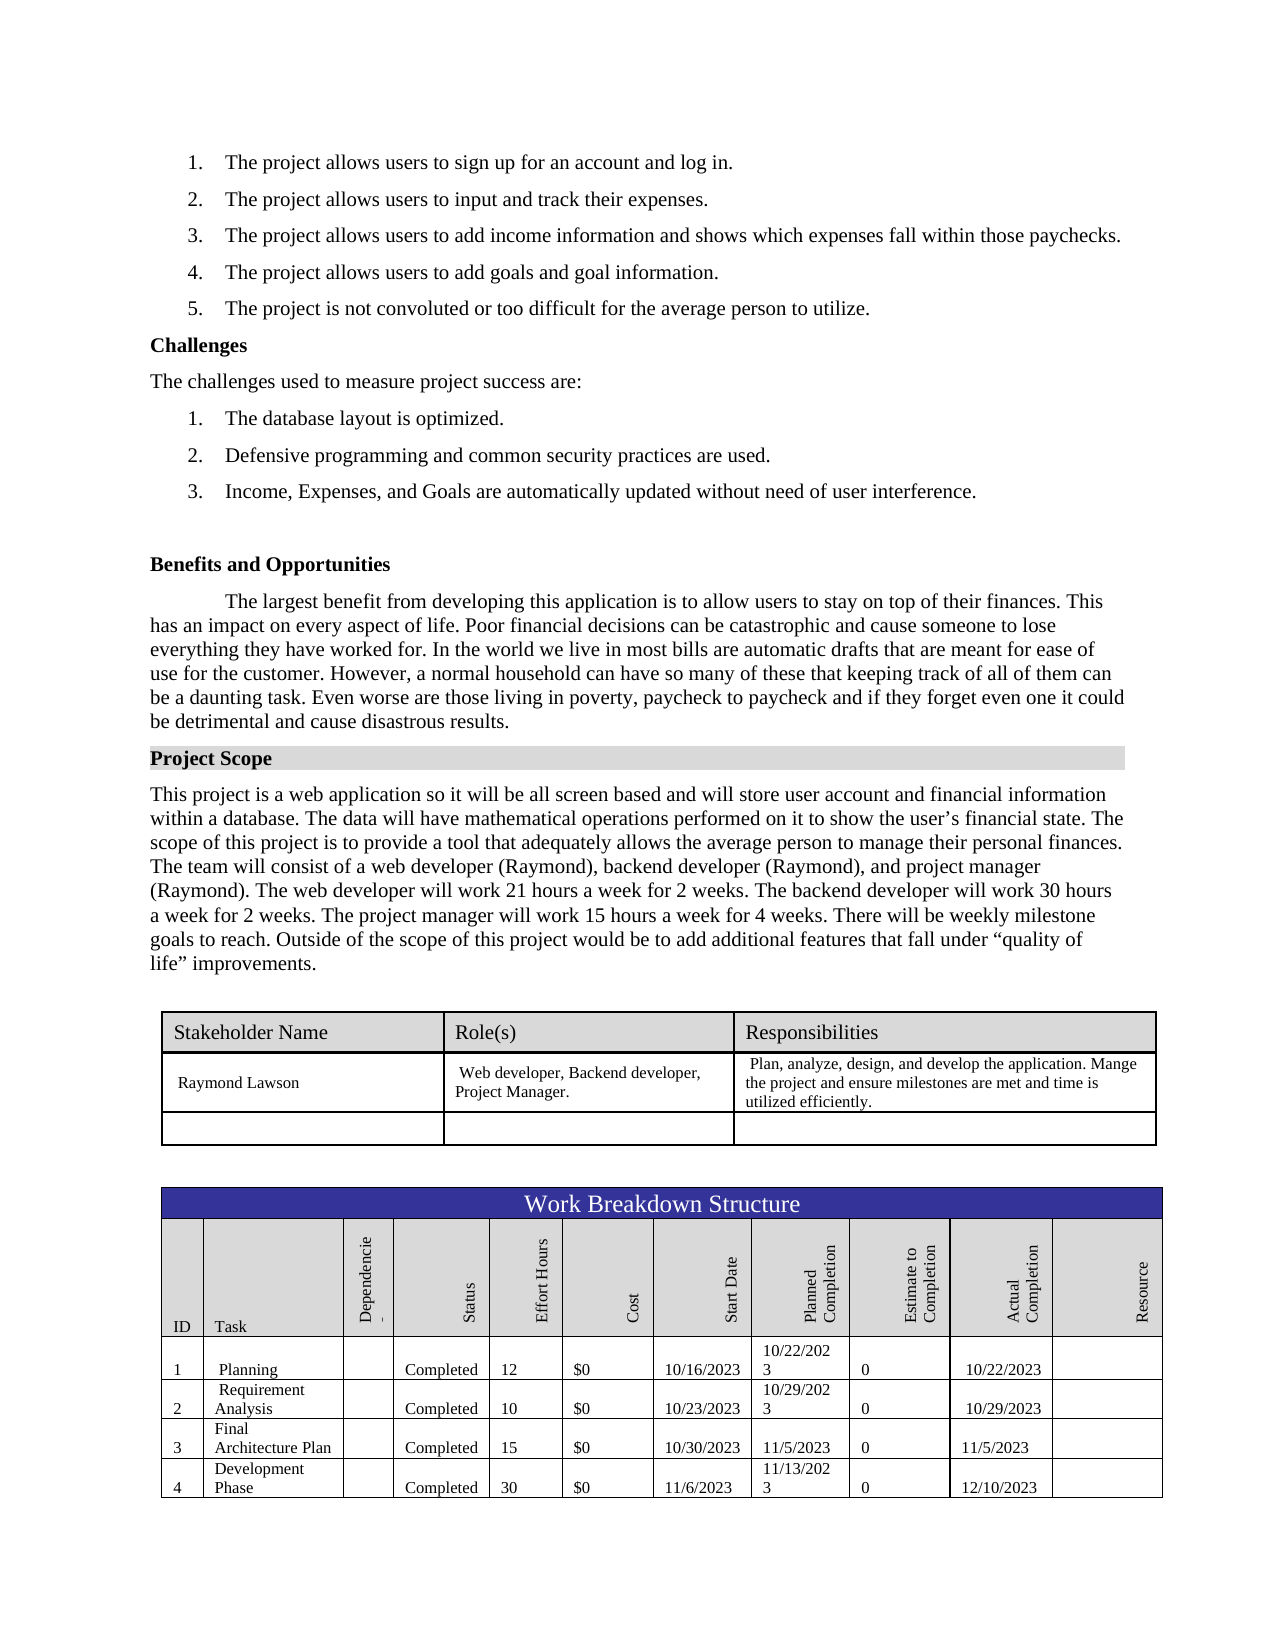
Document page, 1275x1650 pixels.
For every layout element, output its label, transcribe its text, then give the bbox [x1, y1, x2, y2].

list The project allows users to input and track their expenses. [187, 187, 1125, 211]
table_cell 0 [850, 1419, 949, 1457]
table_cell $0 [563, 1419, 653, 1457]
table_cell 10 [490, 1380, 562, 1418]
table_header Role(s) [445, 1013, 733, 1051]
table_cell Planned Completion [752, 1219, 849, 1336]
table_cell [1053, 1459, 1162, 1497]
table_cell 0 [850, 1380, 949, 1418]
table_cell 0 [850, 1337, 949, 1379]
table_cell Completed [394, 1380, 489, 1418]
list Income, Expenses, and Goals are automatically updated without need of user interference. [187, 479, 1125, 503]
table_cell 3 [162, 1419, 203, 1457]
table_cell ID [162, 1219, 203, 1336]
text The challenges used to measure project success are: [150, 369, 1125, 393]
list The project allows users to add income information and shows which expenses fall within those paychecks. [187, 223, 1125, 247]
table_cell 10/29/2023 [752, 1380, 849, 1418]
table_cell Requirement Analysis [204, 1380, 343, 1418]
table_cell 10/23/2023 [654, 1380, 751, 1418]
table_cell Raymond Lawson [163, 1054, 443, 1111]
table_cell Dependencies [344, 1219, 393, 1336]
table_cell Planning [204, 1337, 343, 1379]
table_cell 10/22/2023 [951, 1337, 1052, 1379]
table_cell Plan, analyze, design, and develop the application. Mange the project and ensure milestones are met and time is utilized efficiently. [735, 1054, 1155, 1111]
table_cell [344, 1337, 393, 1379]
table_cell 10/29/2023 [951, 1380, 1052, 1418]
table_cell Web developer, Backend developer, Project Manager. [445, 1054, 733, 1111]
list Defensive programming and common security practices are used. [187, 442, 1125, 467]
table_cell 12 [490, 1337, 562, 1379]
table_cell Start Date [654, 1219, 751, 1336]
table_cell [163, 1113, 443, 1144]
table_cell [1053, 1419, 1162, 1457]
table_cell 10/16/2023 [654, 1337, 751, 1379]
table_cell 10/22/2023 [752, 1337, 849, 1379]
table_cell [344, 1459, 393, 1497]
text The largest benefit from developing this application is to allow users to stay on top of their finances. This has an impact on every aspect of life. Poor financial decisions can be catastrophic and cause someone to lose everything they have worked for. In the world we live in most bills are automatic drafts that are meant for ease of use for the customer. However, a normal household can have so many of these that keeping track of all of them can be a daunting task. Even worse are those living in poverty, paycheck to paycheck and if they forget even one it could be detrimental and cause disastrous results. [150, 589, 1125, 733]
list The database layout is optimized. [187, 406, 1125, 430]
table_cell $0 [563, 1380, 653, 1418]
table_cell Final Architecture Plan [204, 1419, 343, 1457]
table_cell 15 [490, 1419, 562, 1457]
table_cell Status [394, 1219, 489, 1336]
list The project is not convoluted or too difficult for the average person to utilize. [187, 296, 1125, 320]
table_cell Resource [1053, 1219, 1162, 1336]
text This project is a web application so it will be all screen based and will store user account and financial information within a database. The data will have mathematical operations performed on it to show the user’s financial state. The scope of this project is to provide a tool that adequately allows the average person to manage their personal finances. The team will consist of a web developer (Raymond), backend developer (Raymond), and project manager (Raymond). The web developer will work 21 hours a week for 2 weeks. The backend developer will work 30 hours a week for 2 weeks. The project manager will work 15 hours a week for 4 weeks. There will be weekly milestone goals to reach. Outside of the scope of this project would be to add additional features that fall under “quality of life” improvements. [150, 782, 1125, 975]
table_cell Completed [394, 1459, 489, 1497]
table_cell $0 [563, 1337, 653, 1379]
table_header Responsibilities [735, 1013, 1155, 1051]
table_cell 2 [162, 1380, 203, 1418]
table_cell Effort Hours [490, 1219, 562, 1336]
table_cell Completed [394, 1337, 489, 1379]
table_cell Estimate to Completion [850, 1219, 949, 1336]
table_cell 0 [850, 1459, 949, 1497]
table_header Stakeholder Name [163, 1013, 443, 1051]
table_cell 4 [162, 1459, 203, 1497]
table_cell Completed [394, 1419, 489, 1457]
table_cell 12/10/2023 [951, 1459, 1052, 1497]
table_cell 11/6/2023 [654, 1459, 751, 1497]
table_cell Development Phase [204, 1459, 343, 1497]
table_cell [344, 1380, 393, 1418]
table_cell 30 [490, 1459, 562, 1497]
table_cell [735, 1113, 1155, 1144]
list The project allows users to add goals and goal information. [187, 260, 1125, 284]
table_cell [344, 1419, 393, 1457]
table_cell [1053, 1337, 1162, 1379]
table_header Work Breakdown Structure [162, 1188, 1162, 1218]
text Project Scope [150, 746, 1125, 770]
table_cell 10/30/2023 [654, 1419, 751, 1457]
table_cell [445, 1113, 733, 1144]
table_cell 11/5/2023 [951, 1419, 1052, 1457]
text Benefits and Opportunities [150, 552, 1125, 576]
table_cell Task [204, 1219, 343, 1336]
table_cell 1 [162, 1337, 203, 1379]
text Challenges [150, 333, 1125, 357]
table_cell Actual Completion [951, 1219, 1052, 1336]
list The project allows users to sign up for an account and log in. [187, 150, 1125, 174]
table_cell 11/13/2023 [752, 1459, 849, 1497]
table_cell [1053, 1380, 1162, 1418]
table_cell $0 [563, 1459, 653, 1497]
table_cell 11/5/2023 [752, 1419, 849, 1457]
table_cell Cost [563, 1219, 653, 1336]
